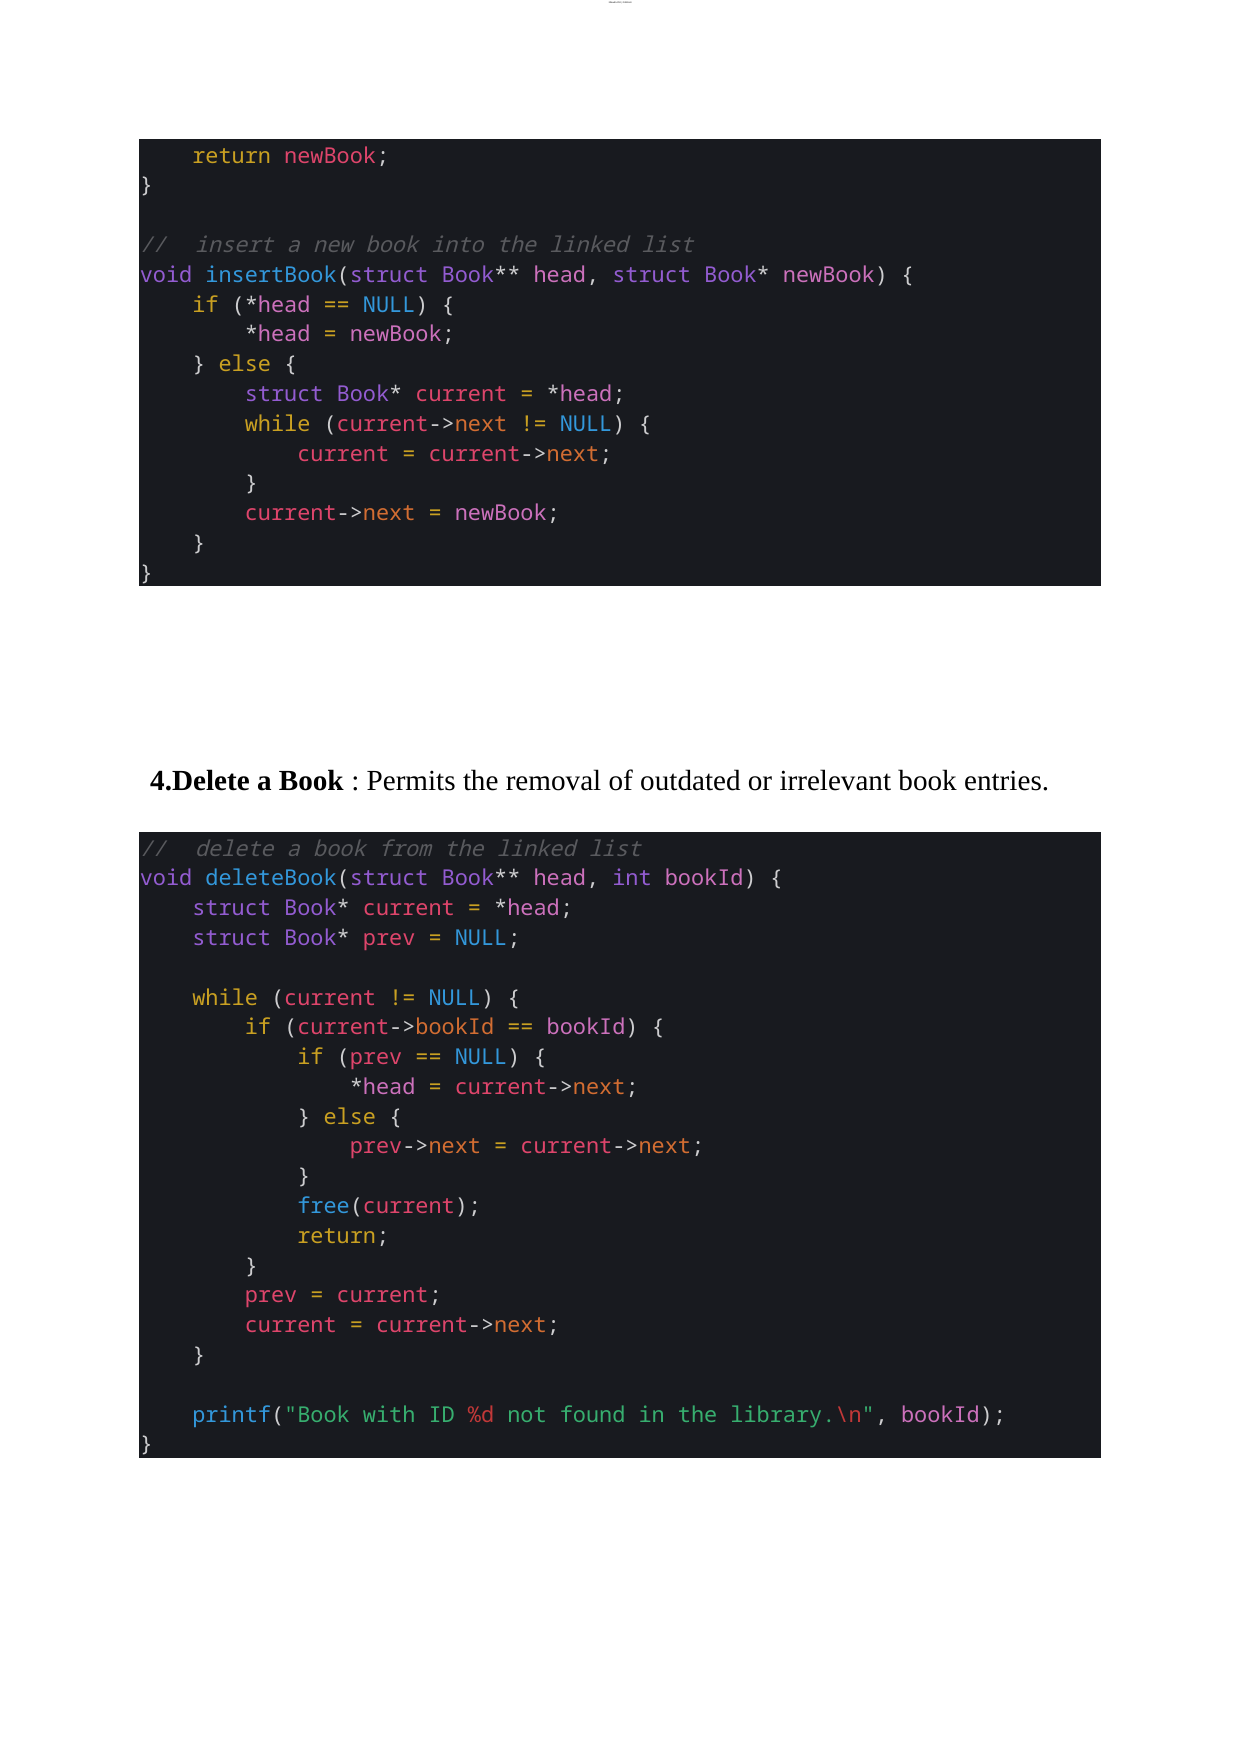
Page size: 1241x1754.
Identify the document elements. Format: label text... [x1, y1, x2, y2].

text struct Book* current = *head; [139, 378, 1101, 408]
text } [139, 1339, 1101, 1369]
text free(current); [139, 1190, 1101, 1220]
text // delete a book from the linked list [139, 832, 1101, 862]
text return; [139, 1220, 1101, 1249]
text if (current->bookId == bookId) { [139, 1011, 1101, 1041]
text return newBook; [139, 139, 1101, 169]
text *head = current->next; [139, 1071, 1101, 1101]
text } [139, 1249, 1101, 1279]
text if (prev == NULL) { [139, 1041, 1101, 1071]
text void insertBook(struct Book** head, struct Book* newBook) { [139, 259, 1101, 288]
text } [139, 467, 1101, 497]
text *head = newBook; [139, 318, 1101, 348]
text } [139, 527, 1101, 557]
text void deleteBook(struct Book** head, int bookId) { [139, 862, 1101, 892]
text } else { [139, 348, 1101, 378]
text } [139, 557, 1101, 586]
text current = current->next; [139, 437, 1101, 467]
text while (current->next != NULL) { [139, 408, 1101, 437]
text prev->next = current->next; [139, 1130, 1101, 1160]
text 4.Delete a Book : Permits the removal of outdated or irrelevant book entries. [150, 763, 1058, 797]
text printf("Book with ID %d not found in the library.\n", bookId); [139, 1398, 1101, 1428]
text } [139, 1428, 1101, 1458]
text while (current != NULL) { [139, 981, 1101, 1011]
text if (*head == NULL) { [139, 288, 1101, 318]
text // insert a new book into the linked list [139, 229, 1101, 259]
text current = current->next; [139, 1309, 1101, 1339]
text struct Book* current = *head; [139, 892, 1101, 922]
text } else { [139, 1101, 1101, 1130]
text current->next = newBook; [139, 497, 1101, 527]
text } [139, 1160, 1101, 1190]
text } [139, 169, 1101, 199]
text struct Book* prev = NULL; [139, 922, 1101, 952]
text prev = current; [139, 1279, 1101, 1309]
